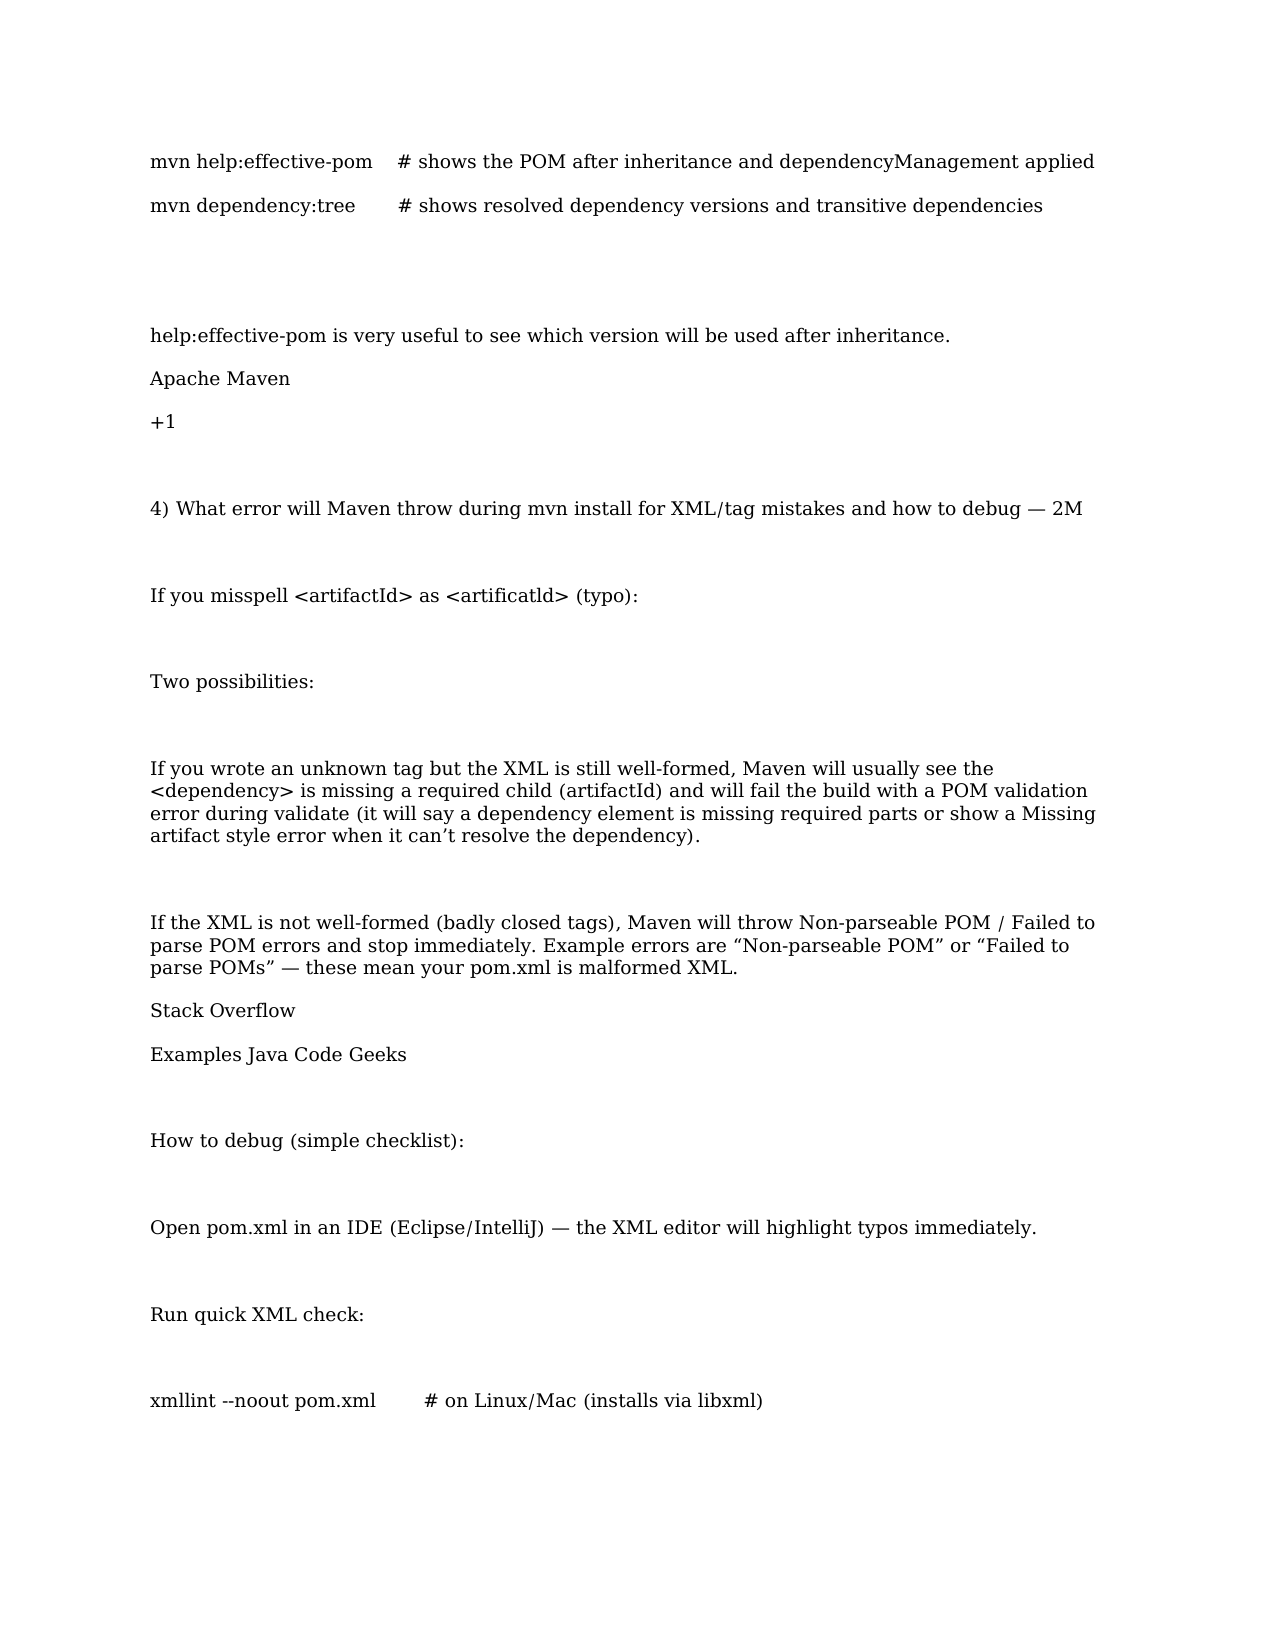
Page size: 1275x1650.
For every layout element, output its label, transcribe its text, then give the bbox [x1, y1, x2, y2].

text Two possibilities: [150, 670, 1125, 692]
text +1 [150, 410, 1125, 432]
text If the XML is not well-formed (badly closed tags), Maven will throw Non-parseable POM / Failed to parse POM errors and stop immediately. Example errors are “Non-parseable POM” or “Failed to parse POMs” — these mean your pom.xml is malformed XML. [150, 911, 1125, 978]
text Open pom.xml in an IDE (Eclipse/IntelliJ) — the XML editor will highlight typos immediately. [150, 1216, 1125, 1238]
text xmllint --noout pom.xml # on Linux/Mac (installs via libxml) [150, 1389, 1125, 1412]
text mvn help:effective-pom # shows the POM after inheritance and dependencyManagement applied [150, 150, 1125, 172]
text If you wrote an unknown tag but the XML is still well-formed, Maven will usually see the <dependency> is missing a required child (artifactId) and will fail the build with a POM validation error during validate (it will say a dependency element is missing required parts or show a Missing artifact style error when it can’t resolve the dependency). [150, 757, 1125, 847]
text How to debug (simple checklist): [150, 1129, 1125, 1152]
text 4) What error will Maven throw during mvn install for XML/tag mistakes and how to debug — 2M [150, 497, 1125, 519]
text mvn dependency:tree # shows resolved dependency versions and transitive dependencies [150, 193, 1125, 216]
text If you misspell <artifactId> as <artificatld> (typo): [150, 583, 1125, 606]
text help:effective-pom is very useful to see which version will be used after inheritance. [150, 323, 1125, 346]
text Stack Overflow [150, 999, 1125, 1022]
text Examples Java Code Geeks [150, 1042, 1125, 1065]
text Run quick XML check: [150, 1302, 1125, 1325]
text Apache Maven [150, 367, 1125, 389]
